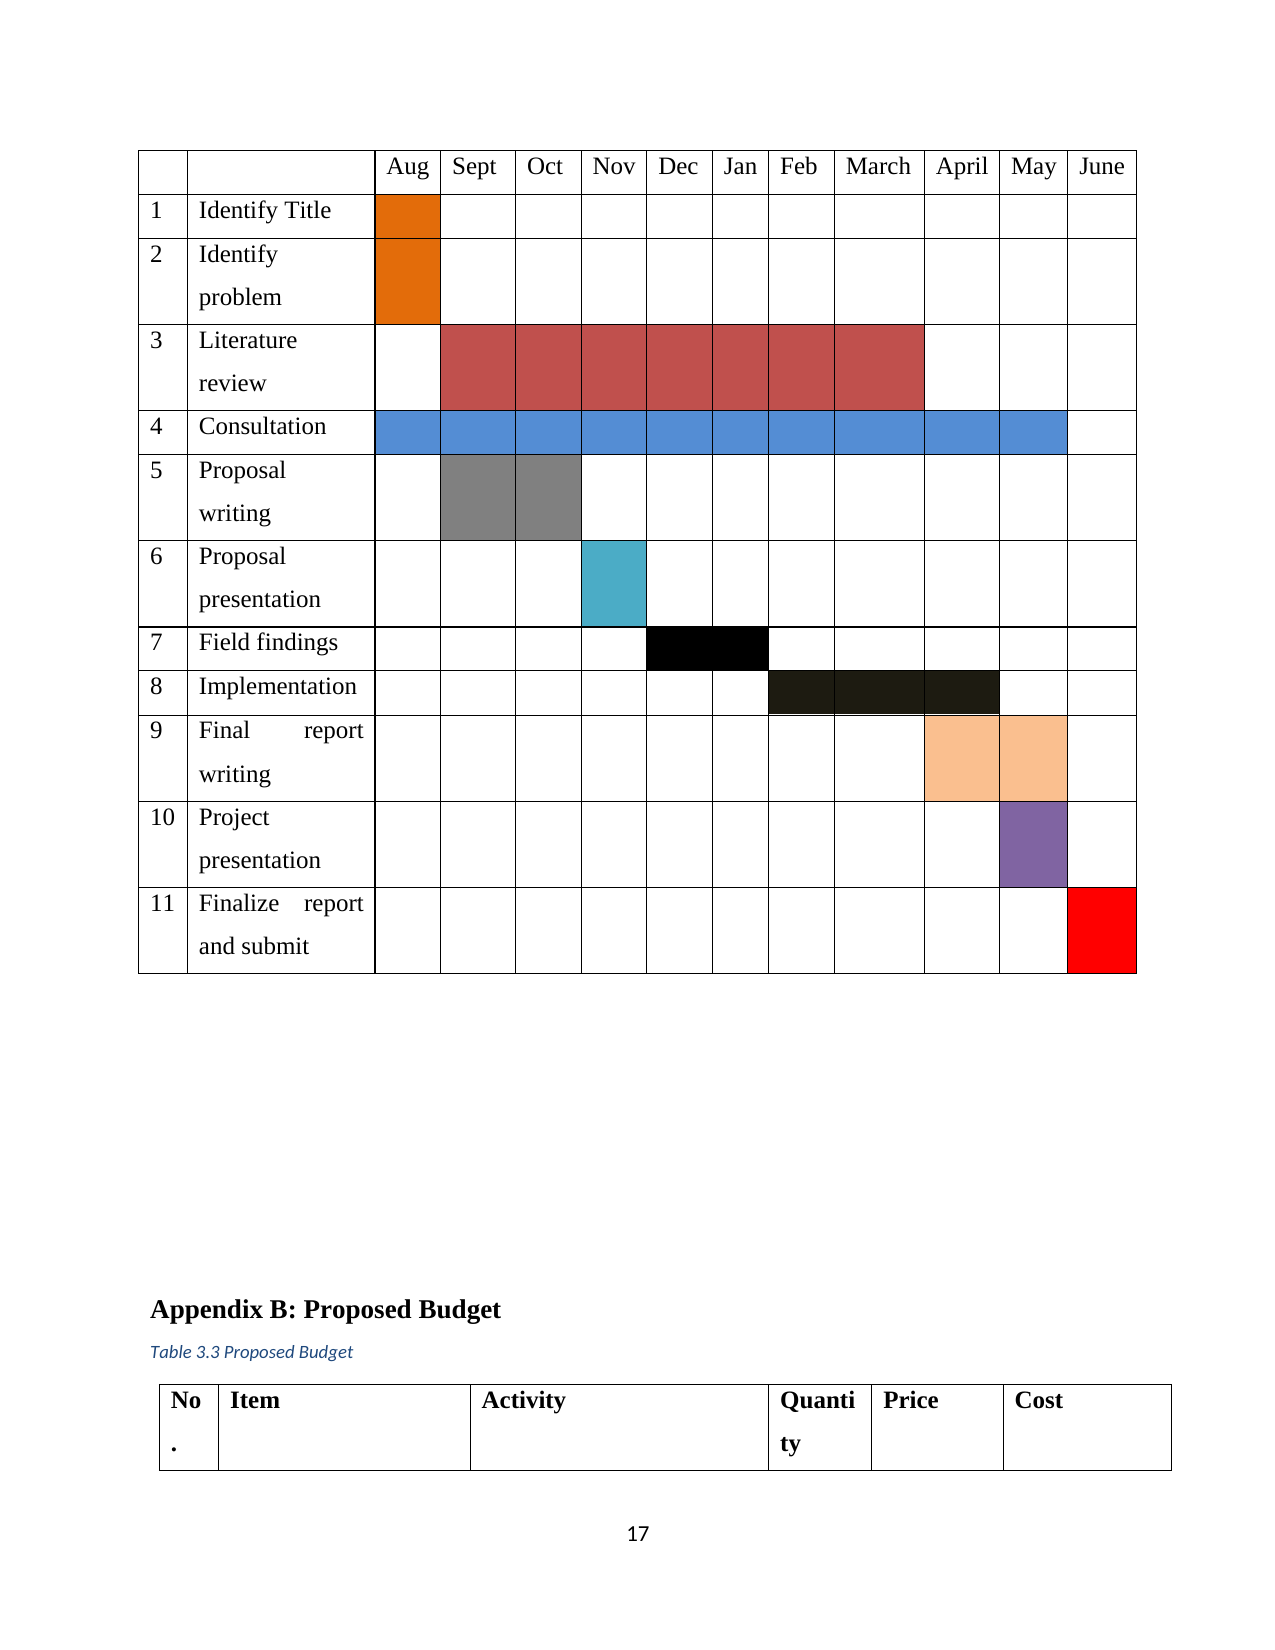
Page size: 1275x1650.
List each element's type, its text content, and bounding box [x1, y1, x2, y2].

table_cell Final report writing [188, 716, 374, 801]
table_cell [1000, 411, 1067, 454]
table_cell [441, 671, 515, 714]
table_cell [582, 716, 646, 801]
table_cell [835, 628, 924, 670]
table_cell [769, 411, 834, 454]
table_cell [376, 411, 440, 454]
table_cell [925, 716, 999, 801]
table_cell 8 [139, 671, 187, 714]
table_cell [1068, 716, 1136, 801]
table_cell [376, 888, 440, 973]
table_cell [516, 716, 581, 801]
table_cell [647, 411, 712, 454]
table_cell [925, 888, 999, 973]
table_cell 7 [139, 628, 187, 670]
table_cell [925, 239, 999, 324]
table_cell [376, 671, 440, 714]
table_cell [1000, 541, 1067, 626]
table_cell [713, 239, 768, 324]
table_cell [441, 541, 515, 626]
table_cell [647, 888, 712, 973]
table_cell [441, 195, 515, 238]
table_cell 1 [139, 195, 187, 238]
table_cell 9 [139, 716, 187, 801]
table_cell [835, 239, 924, 324]
table_header Quantity [769, 1385, 871, 1470]
table_cell [1000, 671, 1067, 714]
table_cell Finalize report and submit [188, 888, 374, 973]
table_cell [1068, 888, 1136, 973]
table_cell [1000, 716, 1067, 801]
table_cell [769, 716, 834, 801]
table_cell [925, 325, 999, 410]
table_cell [1000, 239, 1067, 324]
table_cell Dec [647, 151, 712, 194]
table_cell [769, 239, 834, 324]
table_cell Literature review [188, 325, 374, 410]
table_cell [1000, 888, 1067, 973]
table_header Cost [1004, 1385, 1171, 1470]
table_cell [516, 802, 581, 887]
table_cell [713, 455, 768, 540]
table_cell [713, 671, 768, 714]
table_cell [647, 239, 712, 324]
table_cell [1068, 802, 1136, 887]
table_header No. [160, 1385, 218, 1470]
table_cell [188, 151, 374, 194]
table_cell [516, 239, 581, 324]
table_header Price [872, 1385, 1003, 1470]
table_cell [376, 455, 440, 540]
table_cell [925, 671, 999, 714]
table_cell [769, 195, 834, 238]
table_cell [1068, 628, 1136, 670]
table_cell [376, 802, 440, 887]
table_cell [835, 325, 924, 410]
table_cell [376, 195, 440, 238]
table_cell [925, 628, 999, 670]
table_cell [925, 411, 999, 454]
table_cell Proposal presentation [188, 541, 374, 626]
table_cell [1000, 802, 1067, 887]
table_cell [376, 325, 440, 410]
table_cell [516, 628, 581, 670]
table_cell April [925, 151, 999, 194]
table_cell Jan [713, 151, 768, 194]
table_cell [835, 802, 924, 887]
table_cell March [835, 151, 924, 194]
table_cell [1000, 325, 1067, 410]
table_cell [647, 541, 712, 626]
table_cell 11 [139, 888, 187, 973]
table_cell [376, 541, 440, 626]
table_cell [1000, 455, 1067, 540]
table_cell [1068, 325, 1136, 410]
table_cell [647, 195, 712, 238]
table_cell [769, 888, 834, 973]
table_cell [1000, 628, 1067, 670]
table_cell [1068, 541, 1136, 626]
table_cell [713, 888, 768, 973]
table_cell [1068, 411, 1136, 454]
table_cell [835, 716, 924, 801]
table_cell [925, 802, 999, 887]
table_cell [713, 411, 768, 454]
table_cell [1068, 239, 1136, 324]
table_cell Feb [769, 151, 834, 194]
table_cell [441, 628, 515, 670]
table_cell [582, 541, 646, 626]
table_cell [582, 888, 646, 973]
table_cell [769, 325, 834, 410]
table_cell [1000, 195, 1067, 238]
table_cell [713, 716, 768, 801]
table_cell [1068, 195, 1136, 238]
table_cell 5 [139, 455, 187, 540]
table_cell [516, 541, 581, 626]
table_cell [516, 888, 581, 973]
table_cell 2 [139, 239, 187, 324]
table_cell [582, 325, 646, 410]
table_cell [835, 455, 924, 540]
table_cell [582, 455, 646, 540]
table_cell [582, 239, 646, 324]
table_cell [582, 195, 646, 238]
table_cell [441, 455, 515, 540]
table_cell [516, 325, 581, 410]
table_cell Sept [441, 151, 515, 194]
table_cell [647, 628, 712, 670]
table_cell [713, 802, 768, 887]
table_cell [441, 325, 515, 410]
table_cell [835, 411, 924, 454]
table_cell Nov [582, 151, 646, 194]
table_cell [139, 151, 187, 194]
table_header Item [219, 1385, 470, 1470]
table_cell [441, 802, 515, 887]
table_cell 10 [139, 802, 187, 887]
table_cell [1068, 671, 1136, 714]
table_cell [441, 888, 515, 973]
table_cell [769, 671, 834, 714]
table_cell [516, 455, 581, 540]
table_cell Aug [376, 151, 440, 194]
table_cell [713, 541, 768, 626]
table_cell Project presentation [188, 802, 374, 887]
text Table 3.3 Proposed Budget [150, 1340, 1125, 1363]
table_cell [835, 888, 924, 973]
table_cell [925, 541, 999, 626]
subtitle Appendix B: Proposed Budget [150, 1293, 1125, 1324]
table_cell [713, 628, 768, 670]
table_cell [582, 411, 646, 454]
table_cell Field findings [188, 628, 374, 670]
table_cell [376, 716, 440, 801]
table_cell Identify problem [188, 239, 374, 324]
table_cell Consultation [188, 411, 374, 454]
table_cell [835, 671, 924, 714]
table_cell [376, 628, 440, 670]
table_cell [713, 195, 768, 238]
table_cell [647, 455, 712, 540]
table_cell [1068, 455, 1136, 540]
table_cell [647, 671, 712, 714]
table_cell [516, 671, 581, 714]
table_cell [647, 802, 712, 887]
table_cell [582, 671, 646, 714]
table_cell June [1068, 151, 1136, 194]
table_cell [441, 411, 515, 454]
table_header Activity [471, 1385, 768, 1470]
table_cell [769, 628, 834, 670]
table_cell [925, 195, 999, 238]
table_cell [582, 802, 646, 887]
table_cell Oct [516, 151, 581, 194]
table_cell [769, 802, 834, 887]
table_cell May [1000, 151, 1067, 194]
table_cell 3 [139, 325, 187, 410]
table_cell [582, 628, 646, 670]
table_cell [647, 325, 712, 410]
table_cell Proposal writing [188, 455, 374, 540]
table_cell [835, 195, 924, 238]
table_cell [647, 716, 712, 801]
table_cell Implementation [188, 671, 374, 714]
table_cell [713, 325, 768, 410]
table_cell [769, 455, 834, 540]
table_cell [925, 455, 999, 540]
table_cell [835, 541, 924, 626]
table_cell [516, 411, 581, 454]
table_cell 6 [139, 541, 187, 626]
table_cell 4 [139, 411, 187, 454]
table_cell [769, 541, 834, 626]
table_cell Identify Title [188, 195, 374, 238]
table_cell [376, 239, 440, 324]
table_cell [441, 239, 515, 324]
table_cell [441, 716, 515, 801]
table_cell [516, 195, 581, 238]
